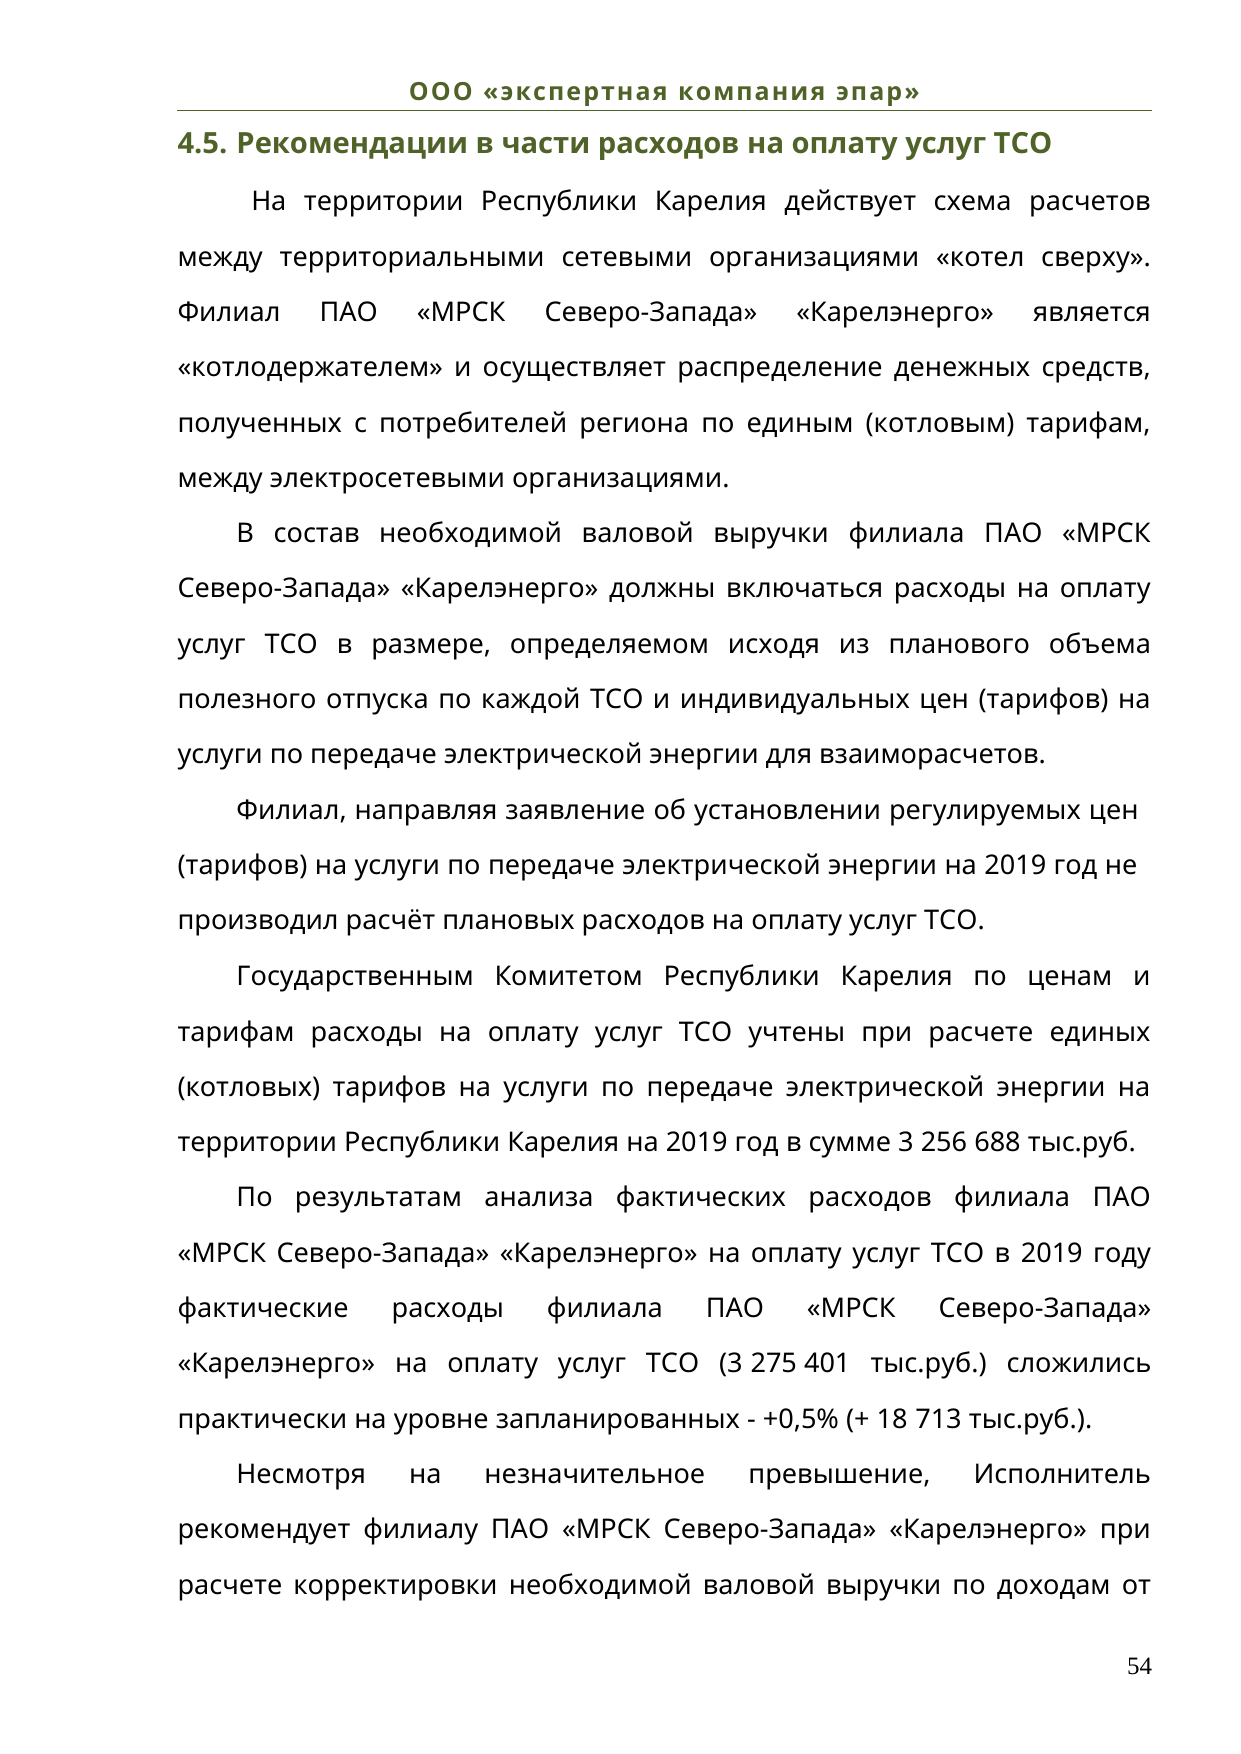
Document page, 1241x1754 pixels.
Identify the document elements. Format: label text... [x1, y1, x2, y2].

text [177, 1454, 1152, 1602]
text Филиал, направляя заявление об установлении регулируемых цен (тарифов) на услуги по передаче электрической энергии на 2019 год не производил расчёт плановых расходов на оплату услуг ТСО. [177, 790, 1139, 938]
text Государственным Комитетом Республики Карелия по ценам и тарифам расходы на оплату услуг ТСО учтены при расчете единых (котловых) тарифов на услуги по передаче электрической энергии на территории Республики Карелия на 2019 год в сумме 3 256 688 тыс.руб. [177, 957, 1152, 1159]
text В состав необходимой валовой выручки филиала ПАО «МРСК Северо-Запада» «Карелэнерго» должны включаться расходы на оплату услуг ТСО в размере, определяемом исходя из планового объема полезного отпуска по каждой ТСО и индивидуальных цен (тарифов) на услуги по передаче электрической энергии для взаиморасчетов. [177, 514, 1152, 772]
text На территории Республики Карелия действует схема расчетов между территориальными сетевыми организациями «котел сверху». Филиал ПАО «МРСК Северо-Запада» «Карелэнерго» является «котлодержателем» и осуществляет распределение денежных средств, полученных с потребителей региона по единым (котловым) тарифам, между электросетевыми организациями. [177, 182, 1152, 495]
text По результатам анализа фактических расходов филиала ПАО «МРСК Северо-Запада» «Карелэнерго» на оплату услуг ТСО в 2019 году фактические расходы филиала ПАО «МРСК Северо-Запада» «Карелэнерго» на оплату услуг ТСО (3 275 401 тыс.руб.) сложились практически на уровне запланированных - +0,5% (+ 18 713 тыс.руб.). [177, 1178, 1152, 1436]
subtitle Рекомендации в части расходов на оплату услуг ТСО [177, 122, 1152, 162]
